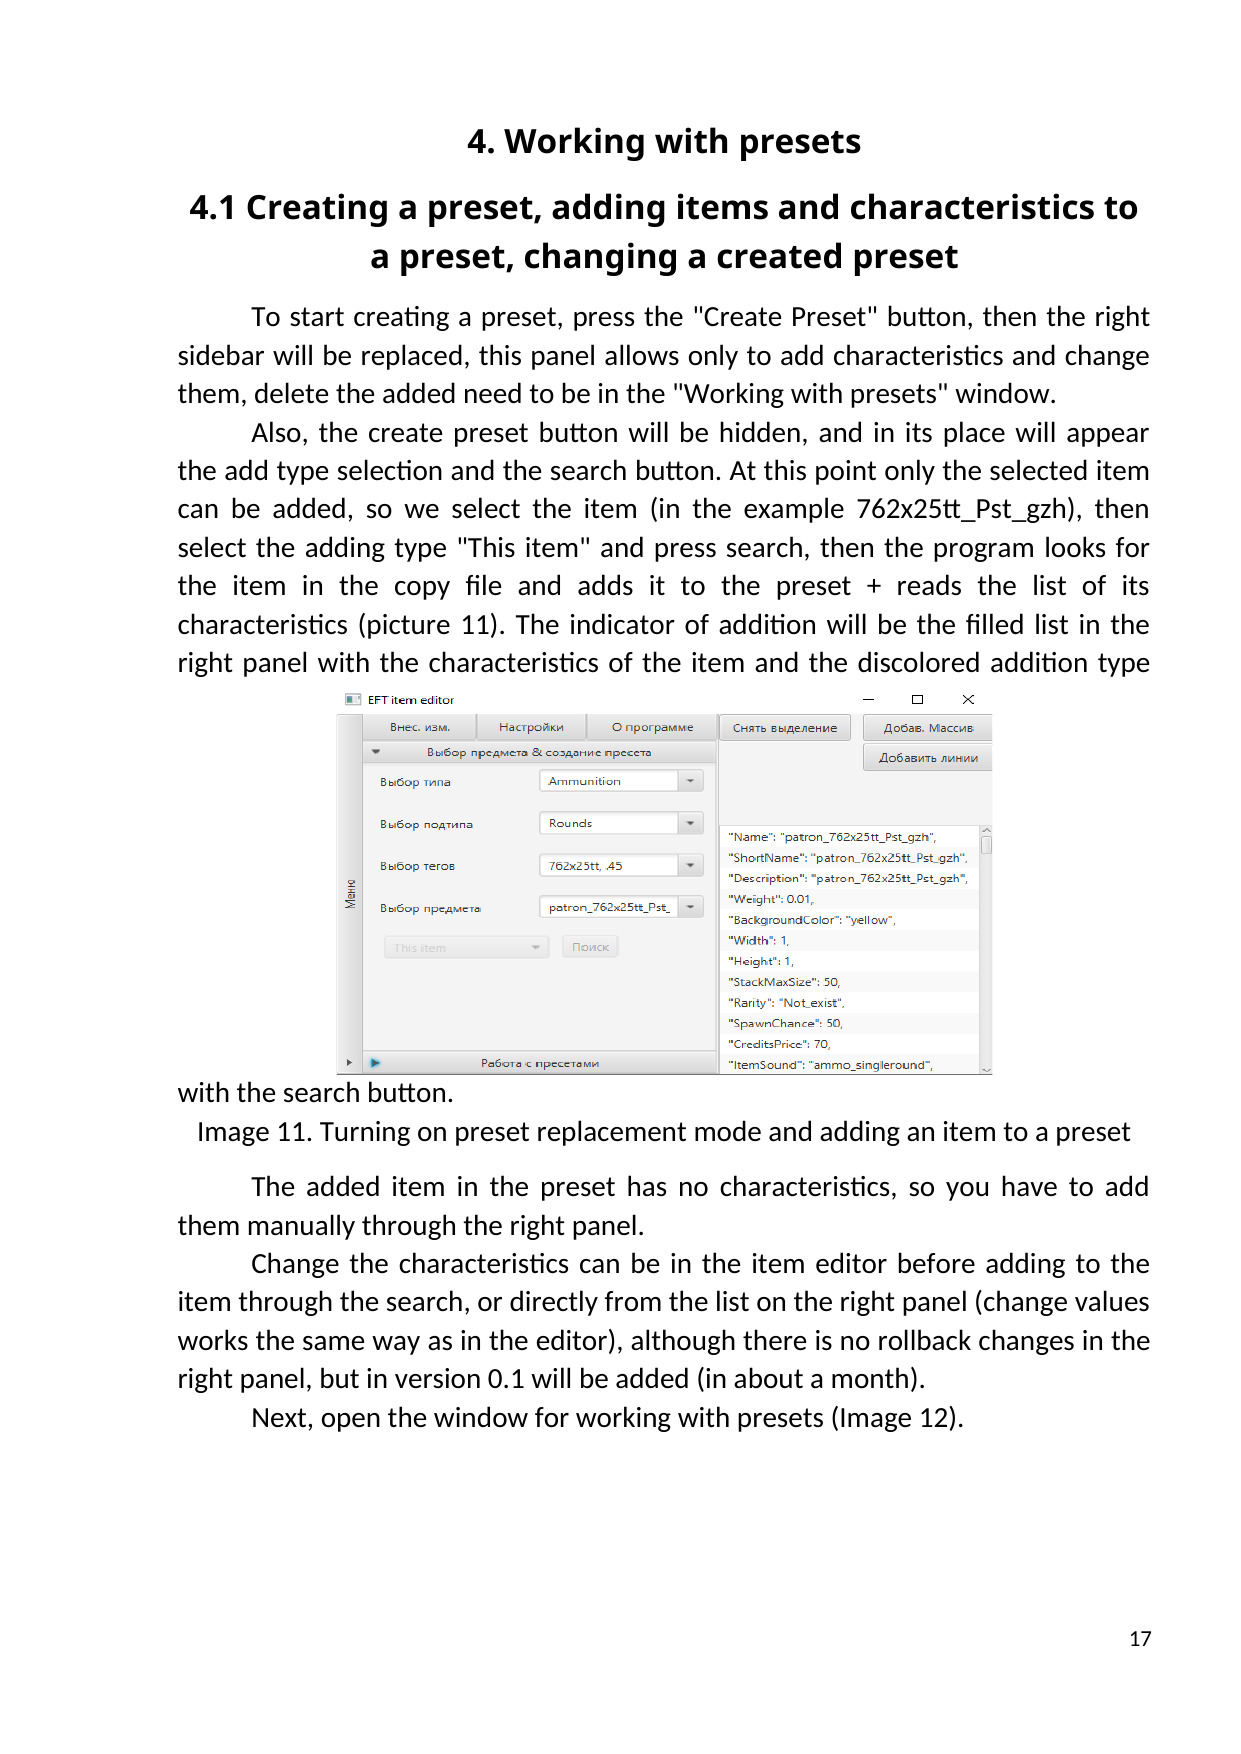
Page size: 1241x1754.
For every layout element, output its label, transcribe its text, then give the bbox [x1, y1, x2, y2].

text 4.1 Creating a preset, adding items and characteristics to a preset, changing a created preset [177, 184, 1152, 278]
text Change the characteristics can be in the item editor before adding to the item through the search, or directly from the list on the right panel (change values works the same way as in the editor), although there is no rollback changes in the right panel, but in version 0.1 will be added (in about a month). [177, 1245, 1152, 1396]
text To start creating a preset, press the "Create Preset" button, then the right sidebar will be replaced, this panel allows only to add characteristics and change them, delete the added need to be in the "Working with presets" window. [177, 298, 1152, 411]
text Image 11. Turning on preset replacement mode and adding an item to a preset [177, 1113, 1152, 1149]
picture [336, 689, 993, 1075]
text Next, open the window for working with presets (Image 12). [177, 1399, 1152, 1434]
text The added item in the preset has no characteristics, so you have to add them manually through the right panel. [177, 1168, 1152, 1242]
text 4. Working with presets [177, 118, 1152, 163]
